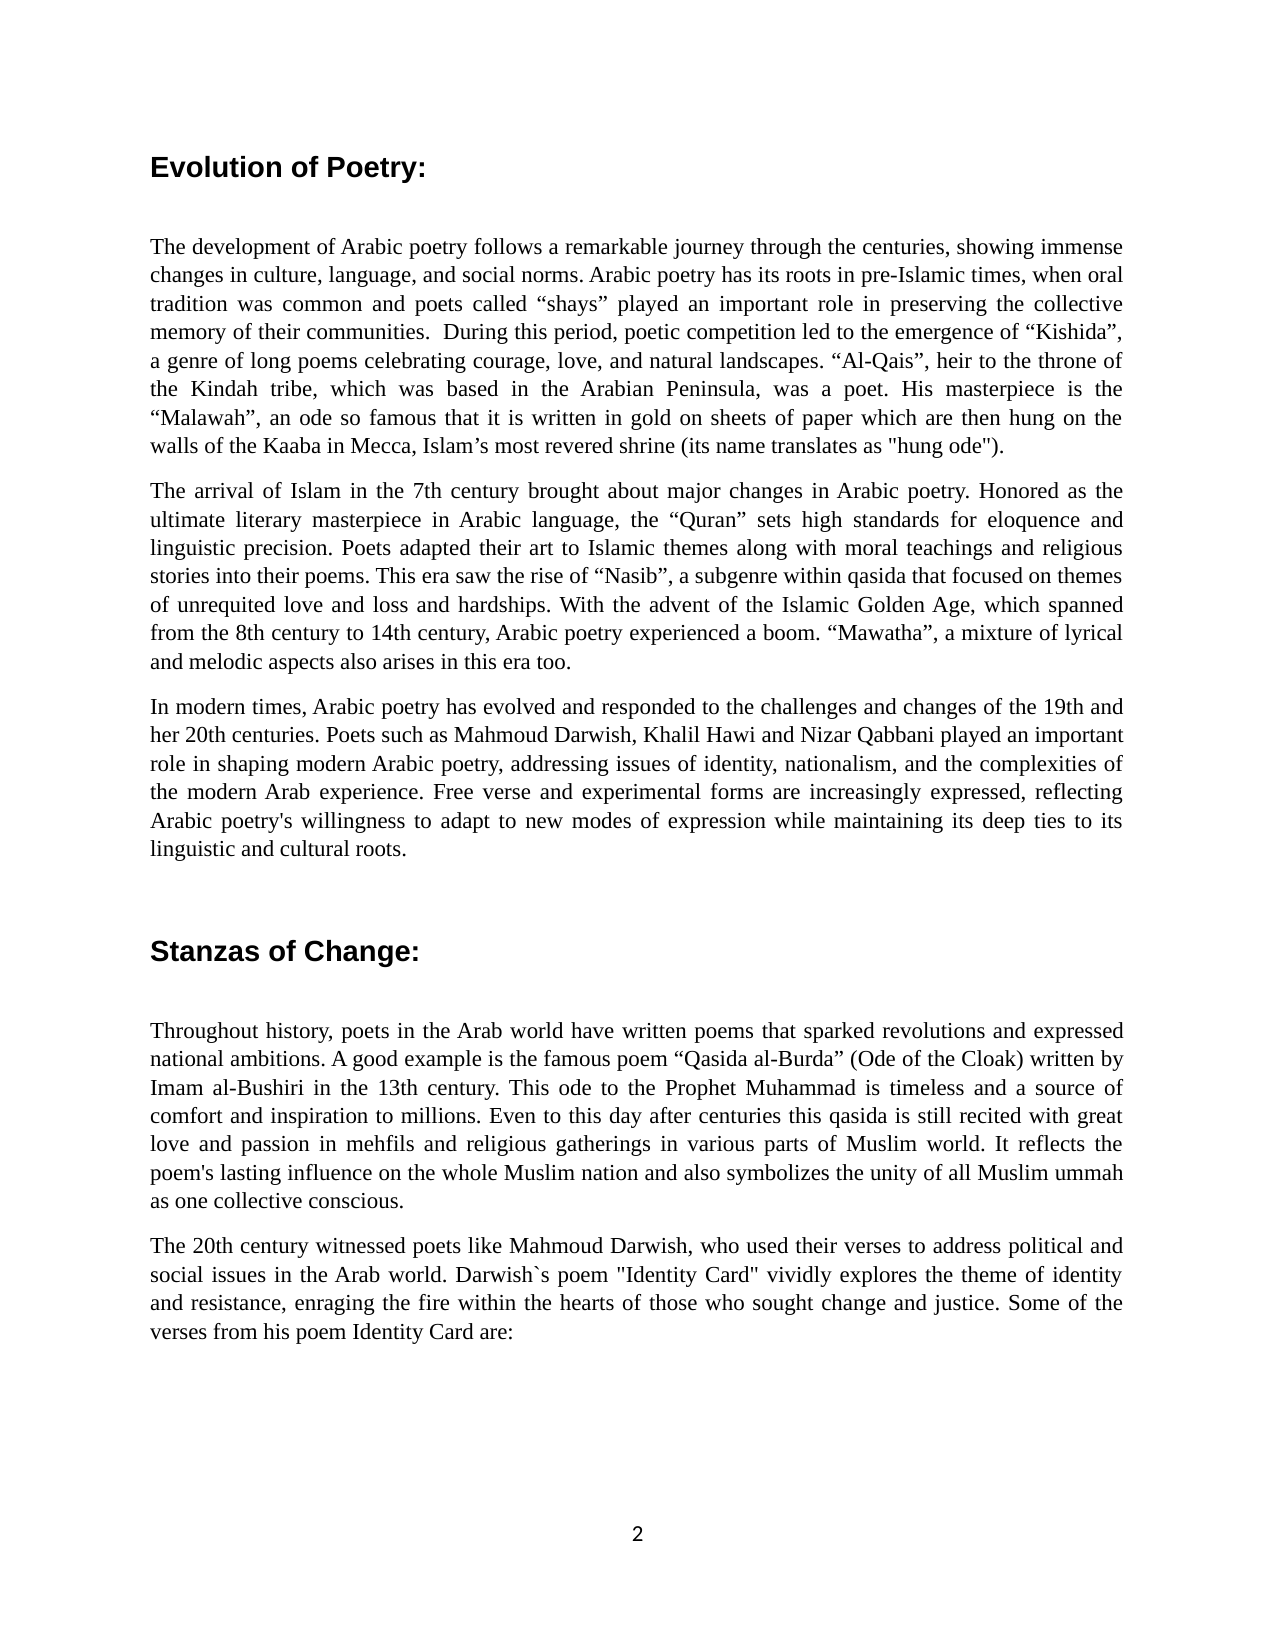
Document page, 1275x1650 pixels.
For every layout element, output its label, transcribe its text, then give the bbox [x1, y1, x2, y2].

text The arrival of Islam in the 7th century brought about major changes in Arabic poetry. Honored as the ultimate literary masterpiece in Arabic language, the “Quran” sets high standards for eloquence and linguistic precision. Poets adapted their art to Islamic themes along with moral teachings and religious stories into their poems. This era saw the rise of “Nasib”, a subgenre within qasida that focused on themes of unrequited love and loss and hardships. With the advent of the Islamic Golden Age, which spanned from the 8th century to 14th century, Arabic poetry experienced a boom. “Mawatha”, a mixture of lyrical and melodic aspects also arises in this era too. [150, 477, 1125, 674]
text Throughout history, poets in the Arab world have written poems that sparked revolutions and expressed national ambitions. A good example is the famous poem “Qasida al-Burda” (Ode of the Cloak) written by Imam al-Bushiri in the 13th century. This ode to the Prophet Muhammad is timeless and a source of comfort and inspiration to millions. Even to this day after centuries this qasida is still recited with great love and passion in mehfils and religious gatherings in various parts of Muslim world. It reflects the poem's lasting influence on the whole Muslim nation and also symbolizes the unity of all Muslim ummah as one collective conscious. [150, 1017, 1125, 1214]
text The development of Arabic poetry follows a remarkable journey through the centuries, showing immense changes in culture, language, and social norms. Arabic poetry has its roots in pre-Islamic times, when oral tradition was common and poets called “shays” played an important role in preserving the collective memory of their communities. During this period, poetic competition led to the emergence of “Kishida”, a genre of long poems celebrating courage, love, and natural landscapes. “Al-Qais”, heir to the throne of the Kindah tribe, which was based in the Arabian Peninsula, was a poet. His masterpiece is the “Malawah”, an ode so famous that it is written in gold on sheets of paper which are then hung on the walls of the Kaaba in Mecca, Islam’s most revered shrine (its name translates as "hung ode"). [150, 233, 1125, 458]
subtitle Stanzas of Change: [150, 934, 1125, 967]
subtitle Evolution of Poetry: [150, 150, 1125, 183]
text The 20th century witnessed poets like Mahmoud Darwish, who used their verses to address political and social issues in the Arab world. Darwish`s poem "Identity Card" vividly explores the theme of identity and resistance, enraging the fire within the hearts of those who sought change and justice. Some of the verses from his poem Identity Card are: [150, 1232, 1125, 1344]
text In modern times, Arabic poetry has evolved and responded to the challenges and changes of the 19th and her 20th centuries. Poets such as Mahmoud Darwish, Khalil Hawi and Nizar Qabbani played an important role in shaping modern Arabic poetry, addressing issues of identity, nationalism, and the complexities of the modern Arab experience. Free verse and experimental forms are increasingly expressed, reflecting Arabic poetry's willingness to adapt to new modes of expression while maintaining its deep ties to its linguistic and cultural roots. [150, 693, 1125, 861]
